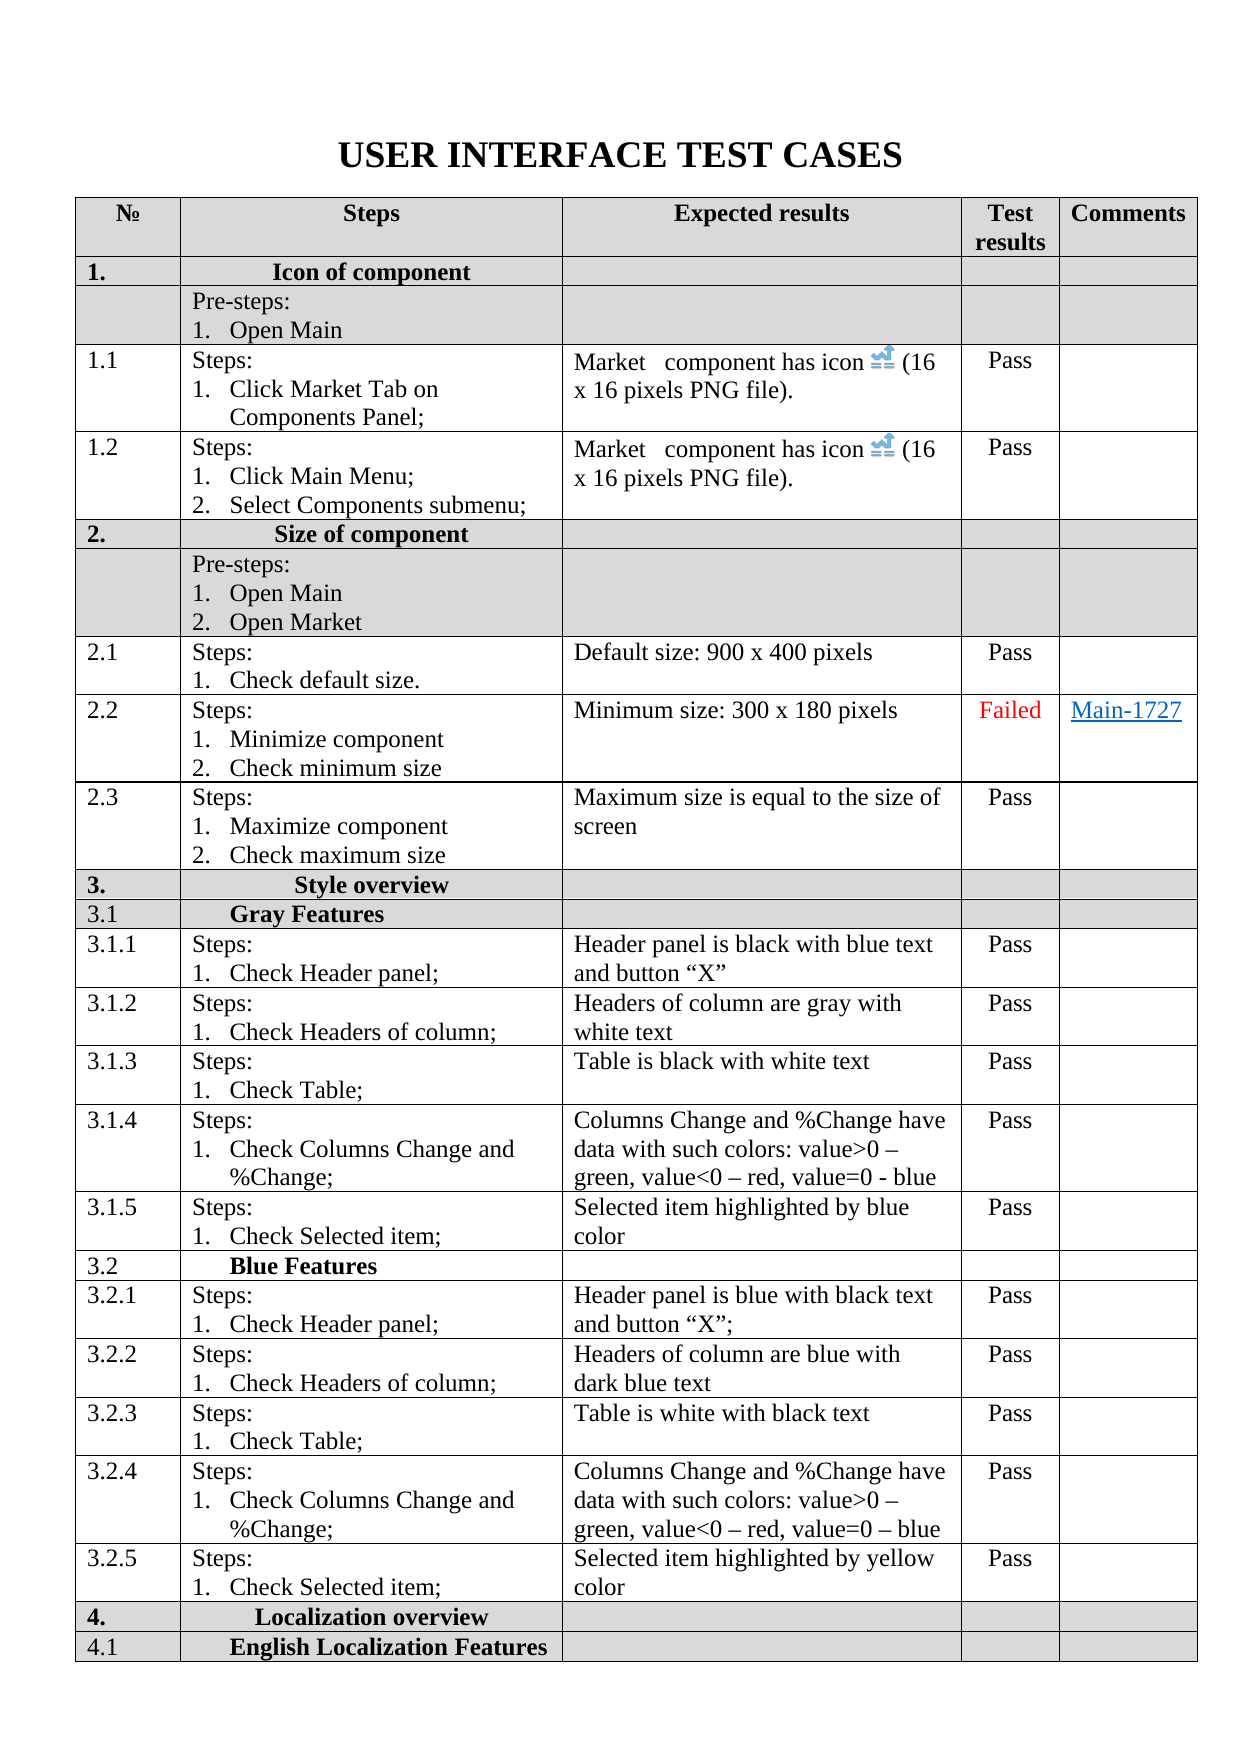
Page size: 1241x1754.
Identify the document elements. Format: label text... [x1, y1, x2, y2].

table_cell 3.1.1 [76, 929, 180, 987]
table_cell 3.2.2 [76, 1339, 180, 1397]
table_cell [1060, 783, 1197, 869]
table_cell Market component has icon (16 x 16 pixels PNG file). [563, 432, 961, 518]
table_cell [563, 286, 961, 344]
table_cell Steps: Check Table; [181, 1398, 562, 1455]
table_cell [1060, 1632, 1197, 1661]
table_cell [1060, 900, 1197, 928]
table_cell [76, 637, 180, 694]
table_cell [76, 695, 180, 781]
table_cell [962, 900, 1059, 928]
table_cell Style overview [181, 870, 562, 898]
table_cell Steps: Check Selected item; [181, 1192, 562, 1250]
table_cell Pre-steps: Open Main Open Market [181, 549, 562, 636]
table_cell [76, 1602, 180, 1631]
table_cell [1060, 929, 1197, 987]
table_cell Columns Change and %Change have data with such colors: value>0 – green, value<0 – red, value=0 - blue [563, 1105, 961, 1191]
table_cell [962, 870, 1059, 898]
table_cell Localization overview [181, 1602, 562, 1631]
table_cell [563, 1632, 961, 1661]
table_cell Steps: Click Market Tab on Components Panel; [181, 345, 562, 431]
table_header Steps [181, 198, 562, 256]
table_cell Icon of component [181, 257, 562, 285]
table_cell [76, 870, 180, 898]
table_cell 3.2.1 [76, 1281, 180, 1338]
table_cell Steps: Check Columns Change and %Change; [181, 1105, 562, 1191]
table_cell Gray Features [181, 900, 562, 928]
table_cell 3.1.4 [76, 1105, 180, 1191]
table_cell Main-1727 [1060, 695, 1197, 781]
table_cell [1060, 870, 1197, 898]
table_cell [1060, 1339, 1197, 1397]
table_cell [76, 257, 180, 285]
table_cell [563, 257, 961, 285]
table_cell Pass [962, 432, 1059, 518]
table_cell Columns Change and %Change have data with such colors: value>0 – green, value<0 – red, value=0 – blue [563, 1456, 961, 1542]
table_cell Header panel is black with blue text and button “X” [563, 929, 961, 987]
table_cell Pass [962, 1192, 1059, 1250]
table_cell Pass [962, 1456, 1059, 1542]
table_cell [1060, 345, 1197, 431]
table_cell Header panel is blue with black text and button “X”; [563, 1281, 961, 1338]
table_cell [76, 783, 180, 869]
table_cell [76, 1632, 180, 1661]
table_cell [563, 549, 961, 636]
table_header Comments [1060, 198, 1197, 256]
table_cell [563, 1602, 961, 1631]
table_cell [1060, 637, 1197, 694]
table_cell [1060, 432, 1197, 518]
table_cell [563, 1251, 961, 1279]
table_cell [1060, 1602, 1197, 1631]
table_cell [962, 257, 1059, 285]
table_cell Pass [962, 783, 1059, 869]
table_cell [1060, 1281, 1197, 1338]
table_cell Pass [962, 1339, 1059, 1397]
table_cell Blue Features [181, 1251, 562, 1279]
table_cell Pass [962, 929, 1059, 987]
table_cell [76, 900, 180, 928]
table_cell [563, 870, 961, 898]
table_cell 3.1.5 [76, 1192, 180, 1250]
table_cell Table is white with black text [563, 1398, 961, 1455]
table_cell 3.2.3 [76, 1398, 180, 1455]
table_cell [76, 1251, 180, 1279]
table_cell Steps: Click Main Menu; Select Components submenu; [181, 432, 562, 518]
table_cell Steps: Check Selected item; [181, 1544, 562, 1601]
table_header Expected results [563, 198, 961, 256]
table_cell Pass [962, 1398, 1059, 1455]
table_cell [1060, 1456, 1197, 1542]
table_cell Headers of column are blue with dark blue text [563, 1339, 961, 1397]
picture [870, 345, 896, 370]
table_cell [76, 520, 180, 548]
picture [870, 432, 896, 458]
table_cell Steps: Check default size. [181, 637, 562, 694]
table_cell 3.2.5 [76, 1544, 180, 1601]
table_cell [1060, 1251, 1197, 1279]
table_cell Pass [962, 637, 1059, 694]
table_cell Default size: 900 x 400 pixels [563, 637, 961, 694]
table_cell Selected item highlighted by yellow color [563, 1544, 961, 1601]
table_cell Maximum size is equal to the size of screen [563, 783, 961, 869]
table_cell English Localization Features [181, 1632, 562, 1661]
table_cell [76, 345, 180, 431]
table_cell Steps: Check Headers of column; [181, 988, 562, 1045]
table_cell [1060, 1544, 1197, 1601]
table_cell [962, 1251, 1059, 1279]
table_cell Table is black with white text [563, 1046, 961, 1104]
table_cell [1060, 549, 1197, 636]
table_cell [1060, 1398, 1197, 1455]
table_cell 3.2.4 [76, 1456, 180, 1542]
table_cell [563, 900, 961, 928]
table_cell [962, 1602, 1059, 1631]
table_cell [76, 549, 180, 636]
table_cell Pass [962, 1544, 1059, 1601]
table_cell [1060, 257, 1197, 285]
table_cell Steps: Check Table; [181, 1046, 562, 1104]
table_cell [1060, 1192, 1197, 1250]
table_cell Pre-steps: Open Main [181, 286, 562, 344]
table_header Test results [962, 198, 1059, 256]
table_cell [1060, 988, 1197, 1045]
table_cell Market component has icon (16 x 16 pixels PNG file). [563, 345, 961, 431]
table_cell Pass [962, 988, 1059, 1045]
table_cell Steps: Maximize component Check maximum size [181, 783, 562, 869]
table_cell Selected item highlighted by blue color [563, 1192, 961, 1250]
table_cell Pass [962, 1046, 1059, 1104]
table_cell 3.1.3 [76, 1046, 180, 1104]
subtitle User Interface test cases [75, 132, 1165, 175]
table_cell [1060, 520, 1197, 548]
table_cell Pass [962, 345, 1059, 431]
table_cell [1060, 1046, 1197, 1104]
table_cell Failed [962, 695, 1059, 781]
table_cell Minimum size: 300 x 180 pixels [563, 695, 961, 781]
table_cell Size of component [181, 520, 562, 548]
table_cell Steps: Check Header panel; [181, 929, 562, 987]
table_cell [76, 286, 180, 344]
table_cell [76, 432, 180, 518]
table_cell Headers of column are gray with white text [563, 988, 961, 1045]
table_cell Steps: Check Columns Change and %Change; [181, 1456, 562, 1542]
table_cell [962, 520, 1059, 548]
table_cell Pass [962, 1281, 1059, 1338]
table_cell Steps: Check Header panel; [181, 1281, 562, 1338]
table_cell Steps: Check Headers of column; [181, 1339, 562, 1397]
table_cell [962, 286, 1059, 344]
table_cell [962, 549, 1059, 636]
table_cell Pass [962, 1105, 1059, 1191]
table_cell 3.1.2 [76, 988, 180, 1045]
table_cell [962, 1632, 1059, 1661]
table_cell [1060, 1105, 1197, 1191]
table_cell Steps: Minimize component Check minimum size [181, 695, 562, 781]
table_cell [1060, 286, 1197, 344]
table_cell [563, 520, 961, 548]
table_header № [76, 198, 180, 256]
